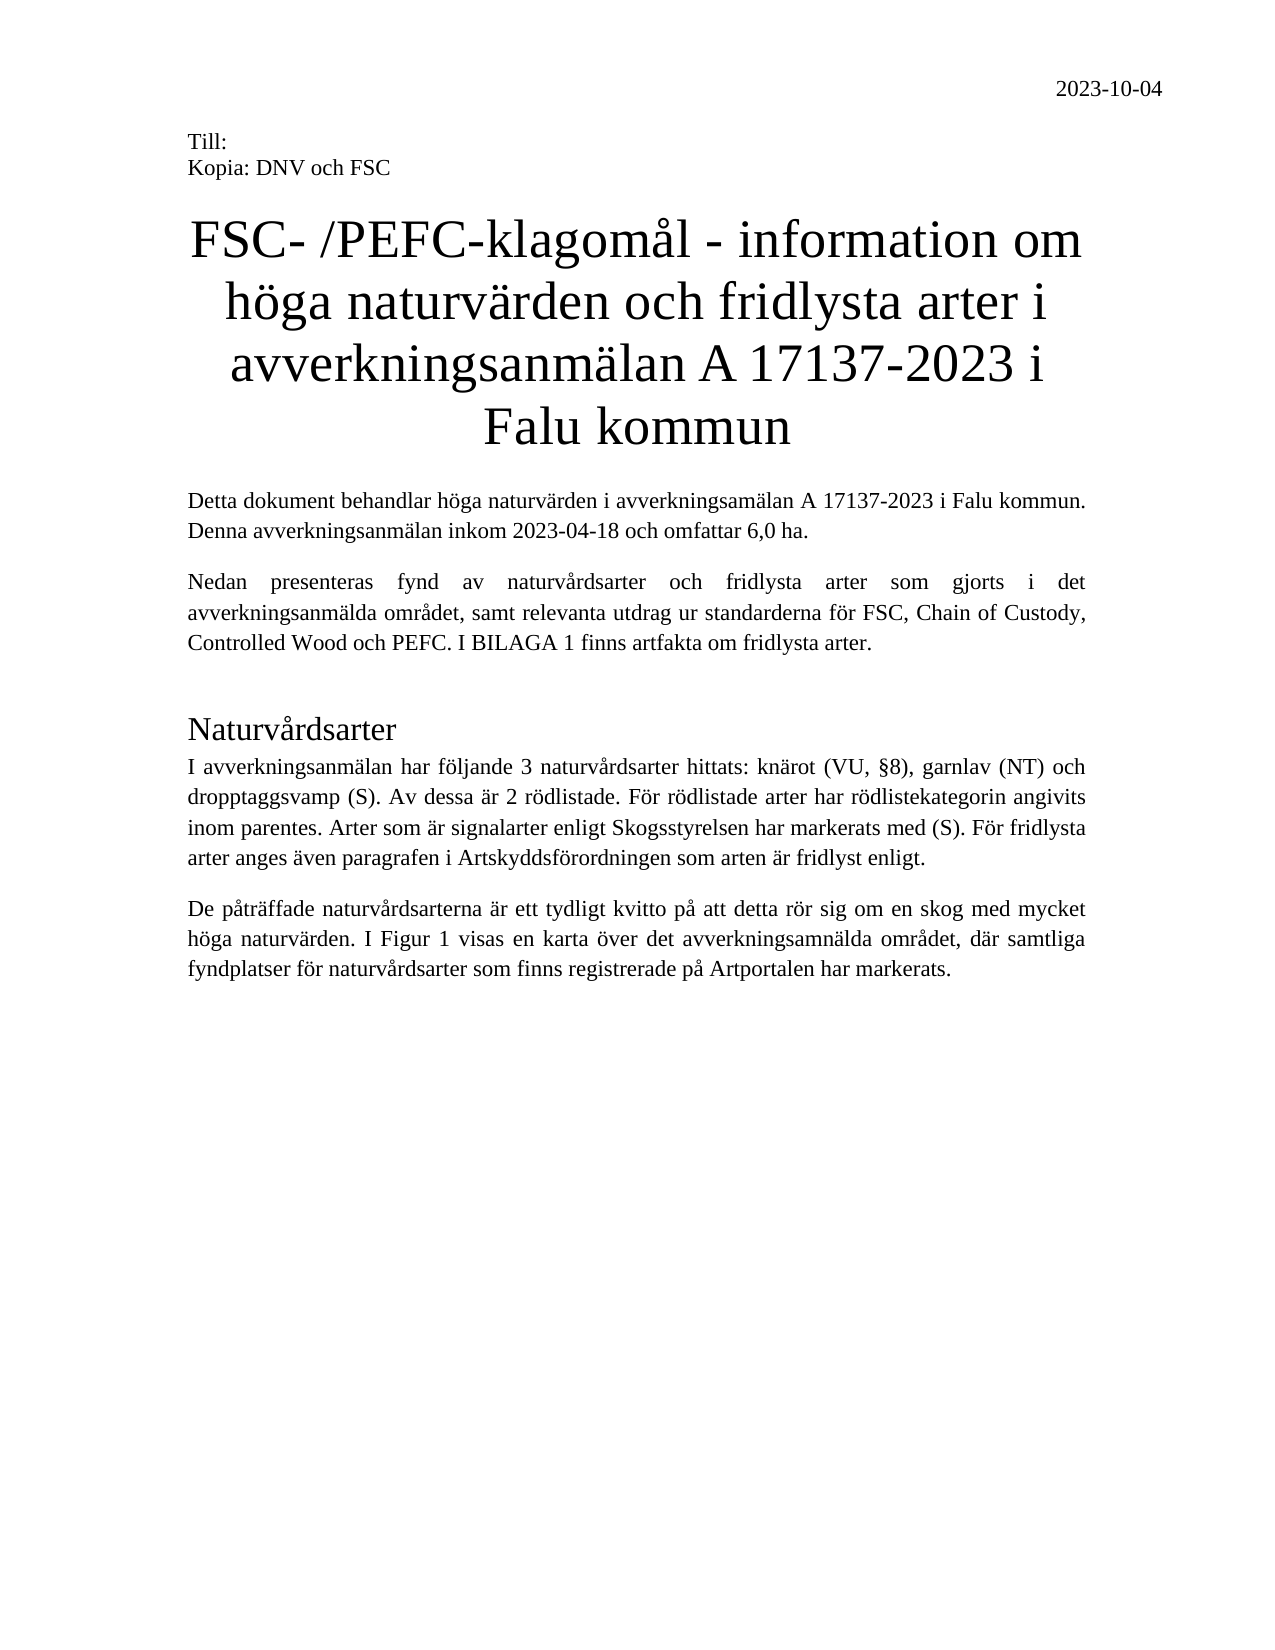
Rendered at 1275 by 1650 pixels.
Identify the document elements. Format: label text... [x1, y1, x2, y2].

text Nedan presenteras fynd av naturvårdsarter och fridlysta arter som gjorts i det avverkningsanmälda området, samt relevanta utdrag ur standarderna för FSC, Chain of Custody, Controlled Wood och PEFC. I BILAGA 1 finns artfakta om fridlysta arter. [187, 568, 1087, 655]
text De påträffade naturvårdsarterna är ett tydligt kvitto på att detta rör sig om en skog med mycket höga naturvärden. I Figur 1 visas en karta över det avverkningsamnälda området, där samtliga fyndplatser för naturvårdsarter som finns registrerade på Artportalen har markerats. [187, 895, 1087, 982]
subtitle Naturvårdsarter [187, 709, 1087, 747]
text I avverkningsanmälan har följande 3 naturvårdsarter hittats: knärot (VU, §8), garnlav (NT) och dropptaggsvamp (S). Av dessa är 2 rödlistade. För rödlistade arter har rödlistekategorin angivits inom parentes. Arter som är signalarter enligt Skogsstyrelsen har markerats med (S). För fridlysta arter anges även paragrafen i Artskyddsförordningen som arten är fridlyst enligt. [187, 753, 1087, 870]
text Detta dokument behandlar höga naturvärden i avverkningsamälan A 17137-2023 i Falu kommun. Denna avverkningsanmälan inkom 2023-04-18 och omfattar 6,0 ha. [187, 487, 1087, 544]
title FSC- /PEFC-klagomål - information om höga naturvärden och fridlysta arter i avverkningsanmälan A 17137-2023 i Falu kommun [187, 207, 1087, 456]
